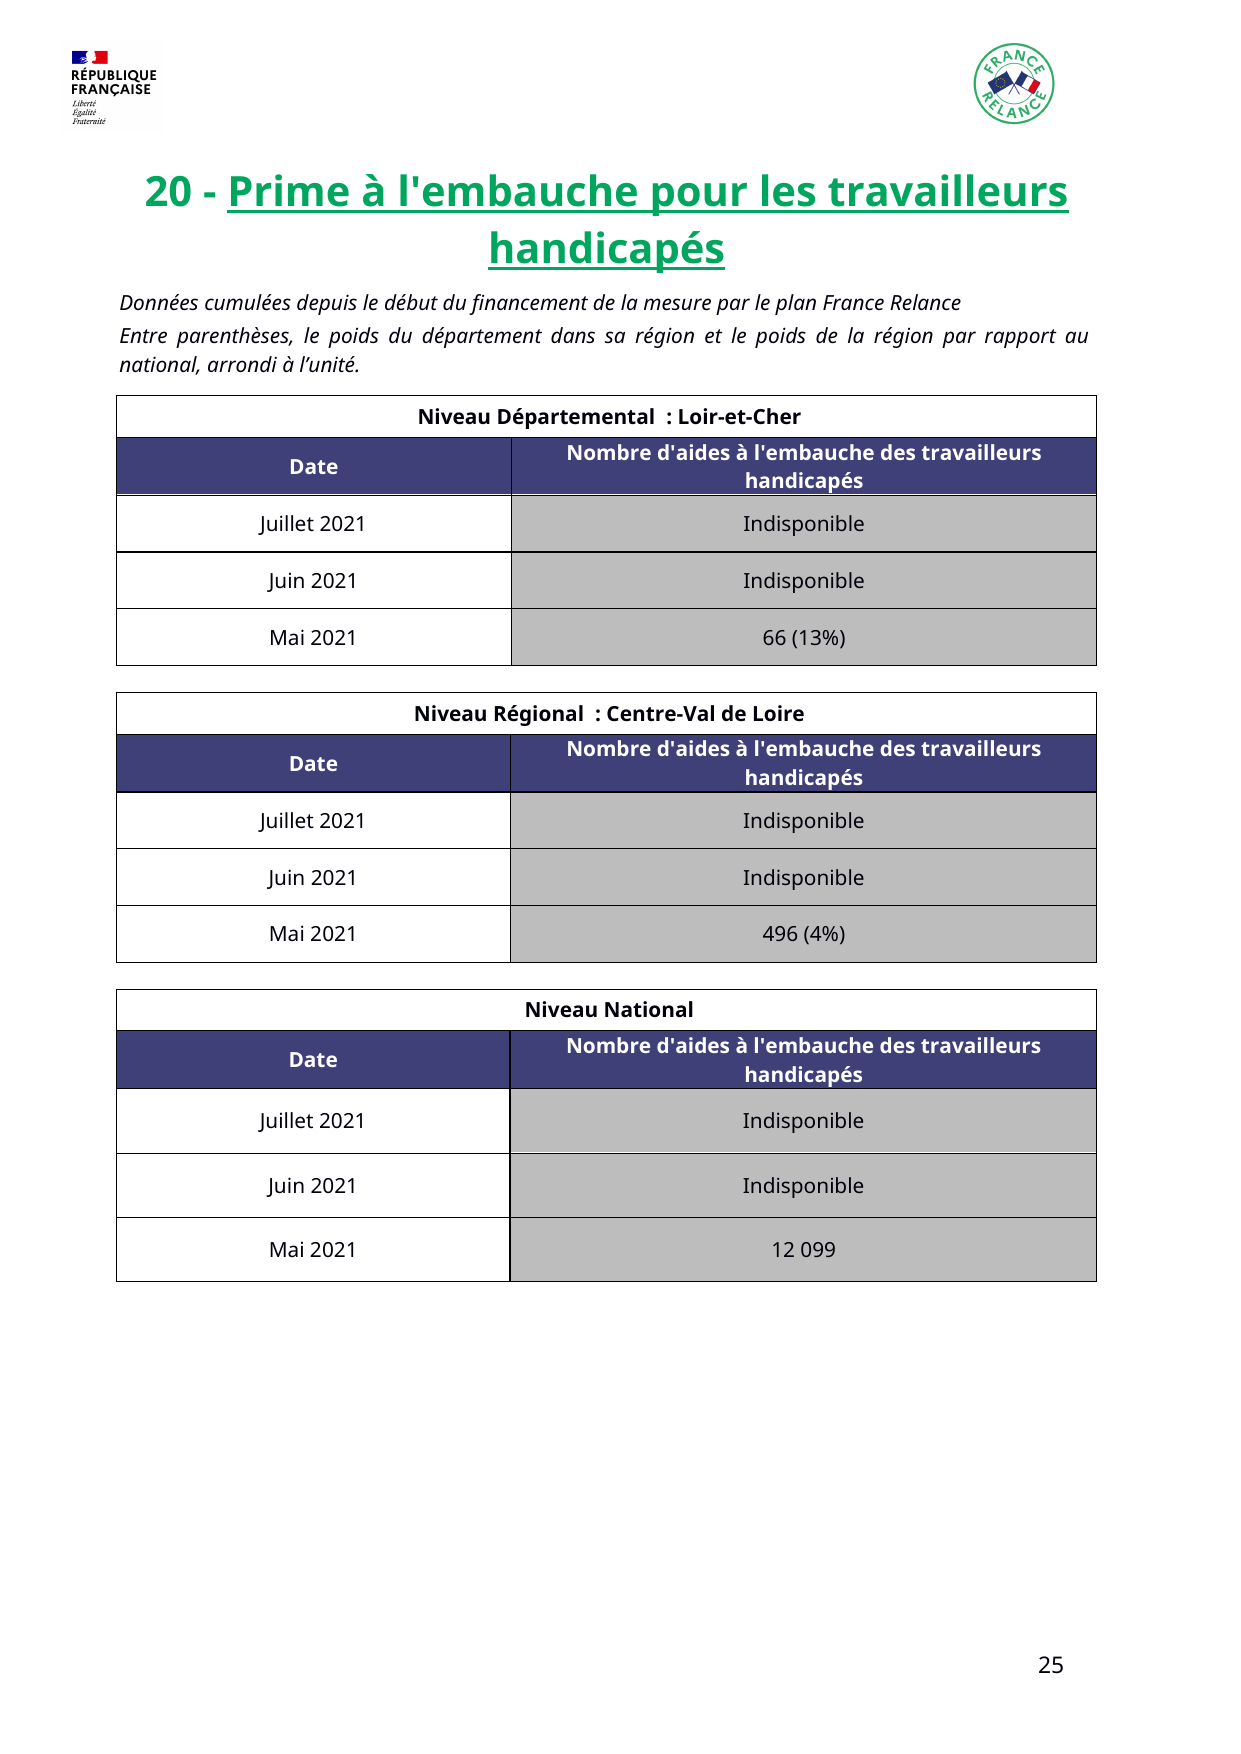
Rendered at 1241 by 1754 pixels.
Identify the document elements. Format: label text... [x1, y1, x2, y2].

table_cell Indisponible [512, 553, 1096, 608]
table_cell 12 099 [511, 1218, 1096, 1281]
table_cell Juin 2021 [117, 553, 511, 608]
table_cell Date [117, 438, 511, 494]
table_cell Mai 2021 [117, 1218, 509, 1281]
table_cell Juin 2021 [117, 849, 510, 905]
text Données cumulées depuis le début du financement de la mesure par le plan France Relance [119, 288, 1094, 317]
subtitle 20 - Prime à l'embauche pour les travailleurs handicapés [119, 162, 1094, 276]
table_cell Indisponible [512, 496, 1096, 551]
table_cell 66 (13%) [512, 609, 1096, 665]
picture [60, 39, 164, 133]
table_cell Indisponible [511, 1089, 1096, 1152]
table_cell Nombre d'aides à l'embauche des travailleurs handicapés [511, 1031, 1096, 1088]
table_cell Indisponible [511, 1154, 1096, 1217]
table_cell Juin 2021 [117, 1154, 509, 1217]
table_header Niveau Régional : Centre-Val de Loire [117, 693, 1096, 733]
table_cell Juillet 2021 [117, 793, 510, 848]
table_cell Indisponible [511, 793, 1096, 848]
table_header Niveau Départemental : Loir-et-Cher [117, 396, 1096, 437]
text Entre parenthèses, le poids du département dans sa région et le poids de la région par rapport au national, arrondi à l’unité. [119, 321, 1094, 378]
table_cell Mai 2021 [117, 906, 510, 962]
table_cell Mai 2021 [117, 609, 511, 665]
table_cell Juillet 2021 [117, 496, 511, 551]
table_cell Juillet 2021 [117, 1089, 509, 1152]
table_cell Date [117, 1031, 509, 1088]
table_cell Indisponible [511, 849, 1096, 905]
picture [935, 31, 1082, 126]
table_cell Nombre d'aides à l'embauche des travailleurs handicapés [512, 438, 1096, 494]
table_cell Nombre d'aides à l'embauche des travailleurs handicapés [511, 735, 1096, 791]
table_cell Date [117, 735, 510, 791]
table_cell 496 (4%) [511, 906, 1096, 962]
table_header Niveau National [117, 990, 1096, 1030]
